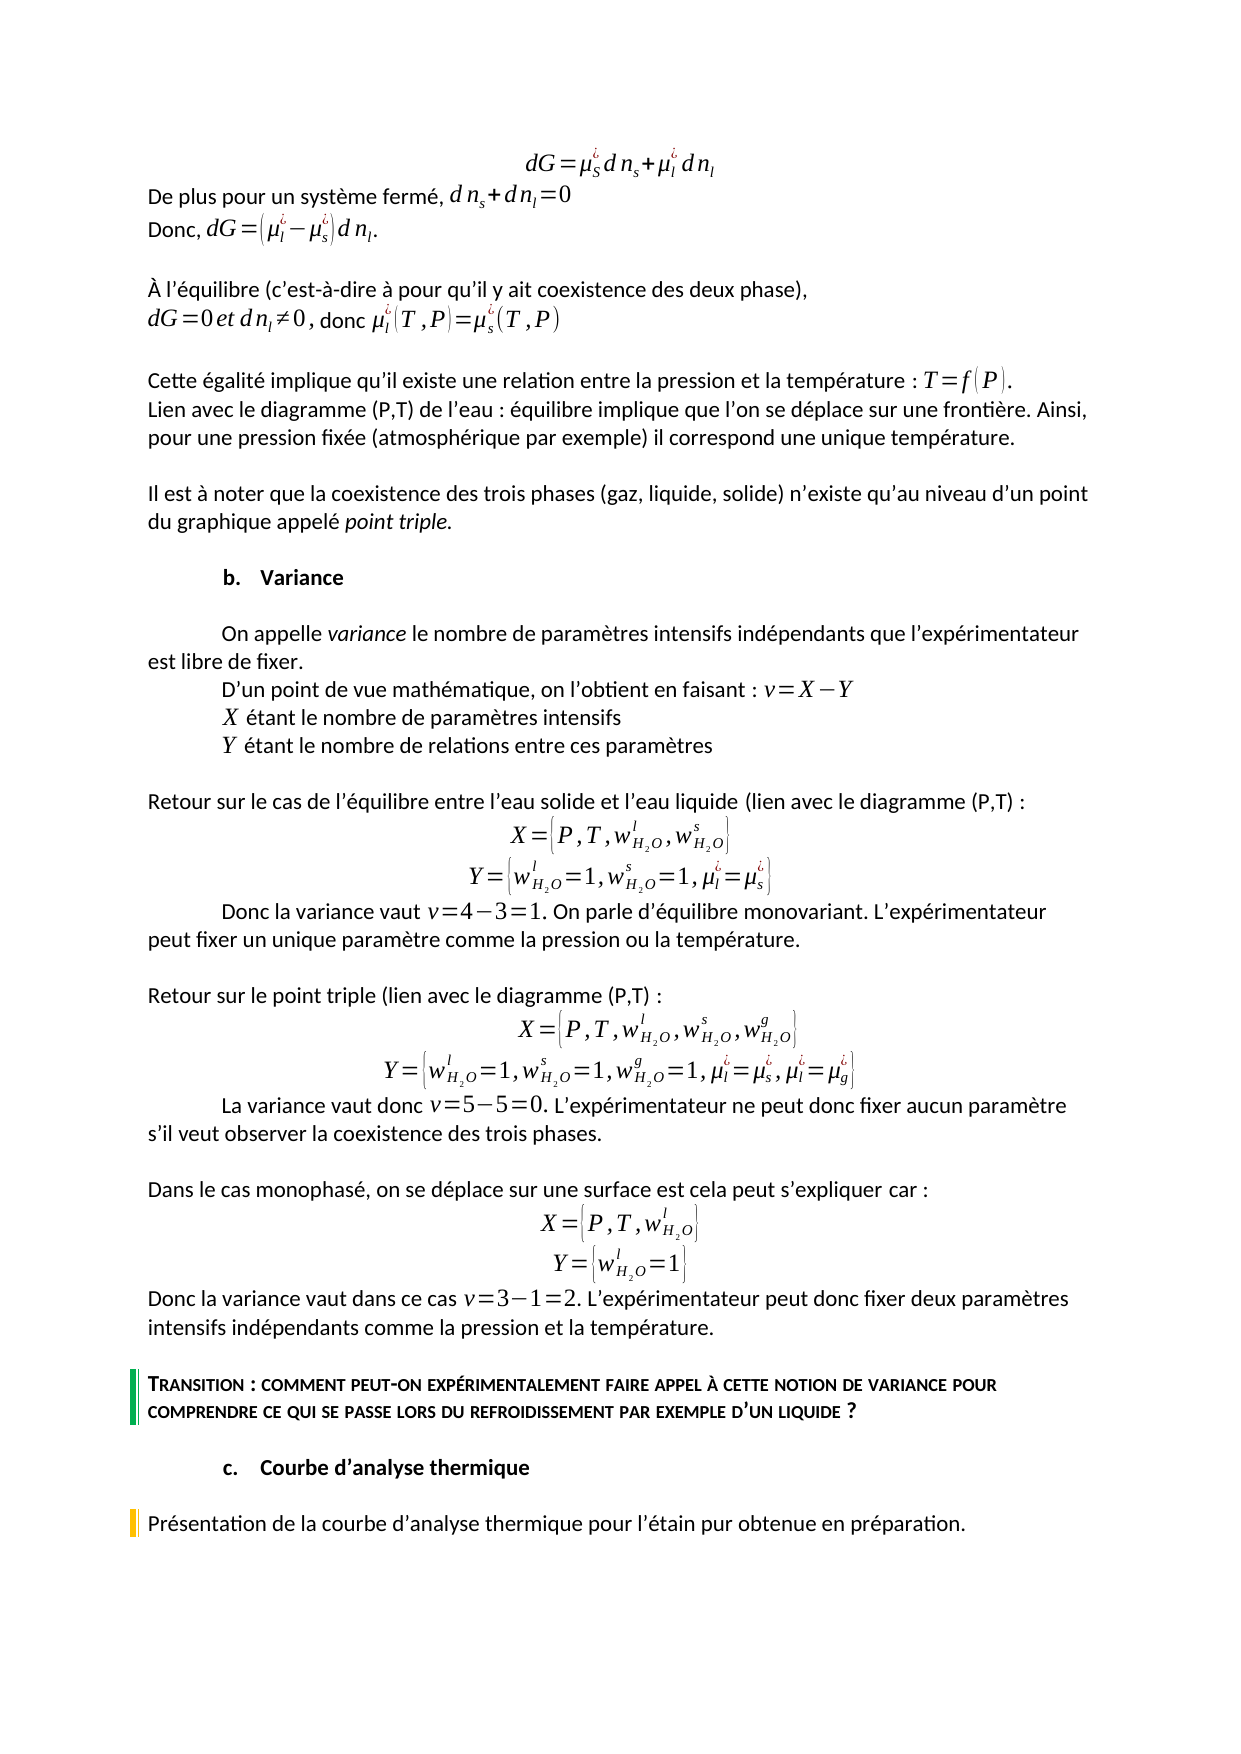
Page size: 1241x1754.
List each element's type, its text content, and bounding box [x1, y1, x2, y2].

text La variance vaut donc L’expérimentateur ne peut donc fixer aucun paramètre s’il veut observer la coexistence des trois phases. [148, 1091, 1093, 1147]
text Transition : comment peut-on expérimentalement faire appel à cette notion de variance pour comprendre ce qui se passe lors du refroidissement par exemple d’un liquide ? [148, 1369, 1093, 1425]
text étant le nombre de relations entre ces paramètres [148, 731, 1093, 759]
text donc [148, 304, 1093, 336]
text Il est à noter que la coexistence des trois phases (gaz, liquide, solide) n’existe qu’au niveau d’un point du graphique appelé point triple. [148, 479, 1093, 535]
text Donc, . [148, 212, 1093, 248]
text Donc la variance vaut On parle d’équilibre monovariant. L’expérimentateur peut fixer un unique paramètre comme la pression ou la température. [148, 897, 1093, 953]
text De plus pour un système fermé, [148, 180, 1093, 212]
text Présentation de la courbe d’analyse thermique pour l’étain pur obtenue en préparation. [148, 1509, 1093, 1537]
text Retour sur le cas de l’équilibre entre l’eau solide et l’eau liquide (lien avec le diagramme (P,T) : [148, 787, 1093, 815]
text On appelle variance le nombre de paramètres intensifs indépendants que l’expérimentateur est libre de fixer. [148, 619, 1093, 675]
list Courbe d’analyse thermique [223, 1453, 1093, 1481]
list Variance [223, 563, 1093, 591]
text D’un point de vue mathématique, on l’obtient en faisant : [148, 675, 1093, 703]
text Cette égalité implique qu’il existe une relation entre la pression et la température : [148, 364, 1093, 395]
text étant le nombre de paramètres intensifs [148, 703, 1093, 731]
text Lien avec le diagramme (P,T) de l’eau : équilibre implique que l’on se déplace sur une frontière. Ainsi, pour une pression fixée (atmosphérique par exemple) il correspond une unique température. [148, 395, 1093, 451]
text Dans le cas monophasé, on se déplace sur une surface est cela peut s’expliquer car : [148, 1175, 1093, 1203]
text Donc la variance vaut dans ce cas . L’expérimentateur peut donc fixer deux paramètres intensifs indépendants comme la pression et la température. [148, 1284, 1093, 1341]
text À l’équilibre (c’est-à-dire à pour qu’il y ait coexistence des deux phase), [148, 276, 1093, 304]
text Retour sur le point triple (lien avec le diagramme (P,T) : [148, 981, 1093, 1009]
